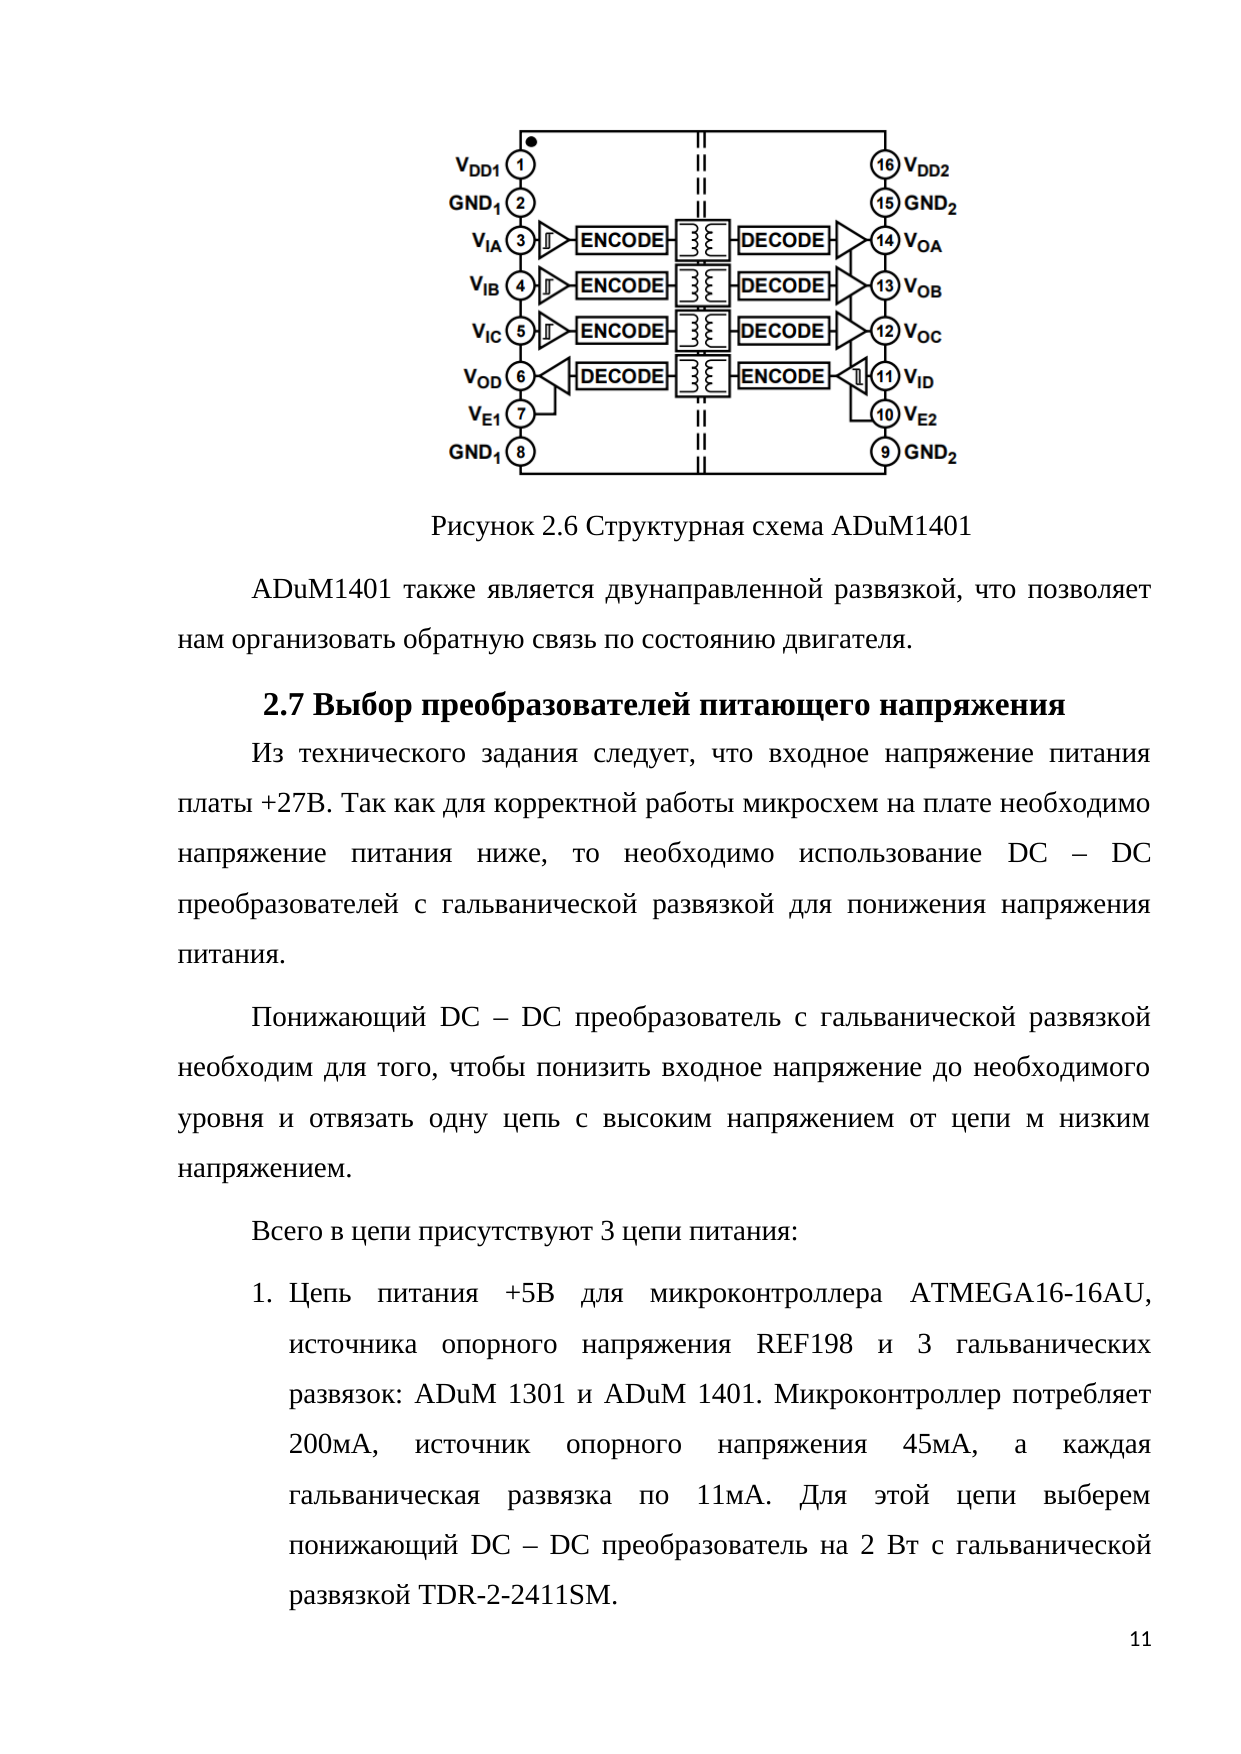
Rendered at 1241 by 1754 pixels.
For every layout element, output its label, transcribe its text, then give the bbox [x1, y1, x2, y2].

picture [431, 118, 972, 479]
text Из технического задания следует, что входное напряжение питания платы +27В. Так как для корректной работы микросхем на плате необходимо напряжение питания ниже, то необходимо использование DC – DC преобразователей с гальванической развязкой для понижения напряжения питания. [177, 735, 1152, 970]
text Всего в цепи присутствуют 3 цепи питания: [177, 1213, 1152, 1246]
text Понижающий DC – DC преобразователь с гальванической развязкой необходим для того, чтобы понизить входное напряжение до необходимого уровня и отвязать одну цепь с высоким напряжением от цепи м низким напряжением. [177, 999, 1152, 1183]
text Рисунок 2.6 Структурная схема ADuM1401 [177, 508, 1152, 542]
subtitle 2.7 Выбор преобразователей питающего напряжения [177, 684, 1152, 722]
text ADuM1401 также является двунаправленной развязкой, что позволяет нам организовать обратную связь по состоянию двигателя. [177, 571, 1152, 655]
